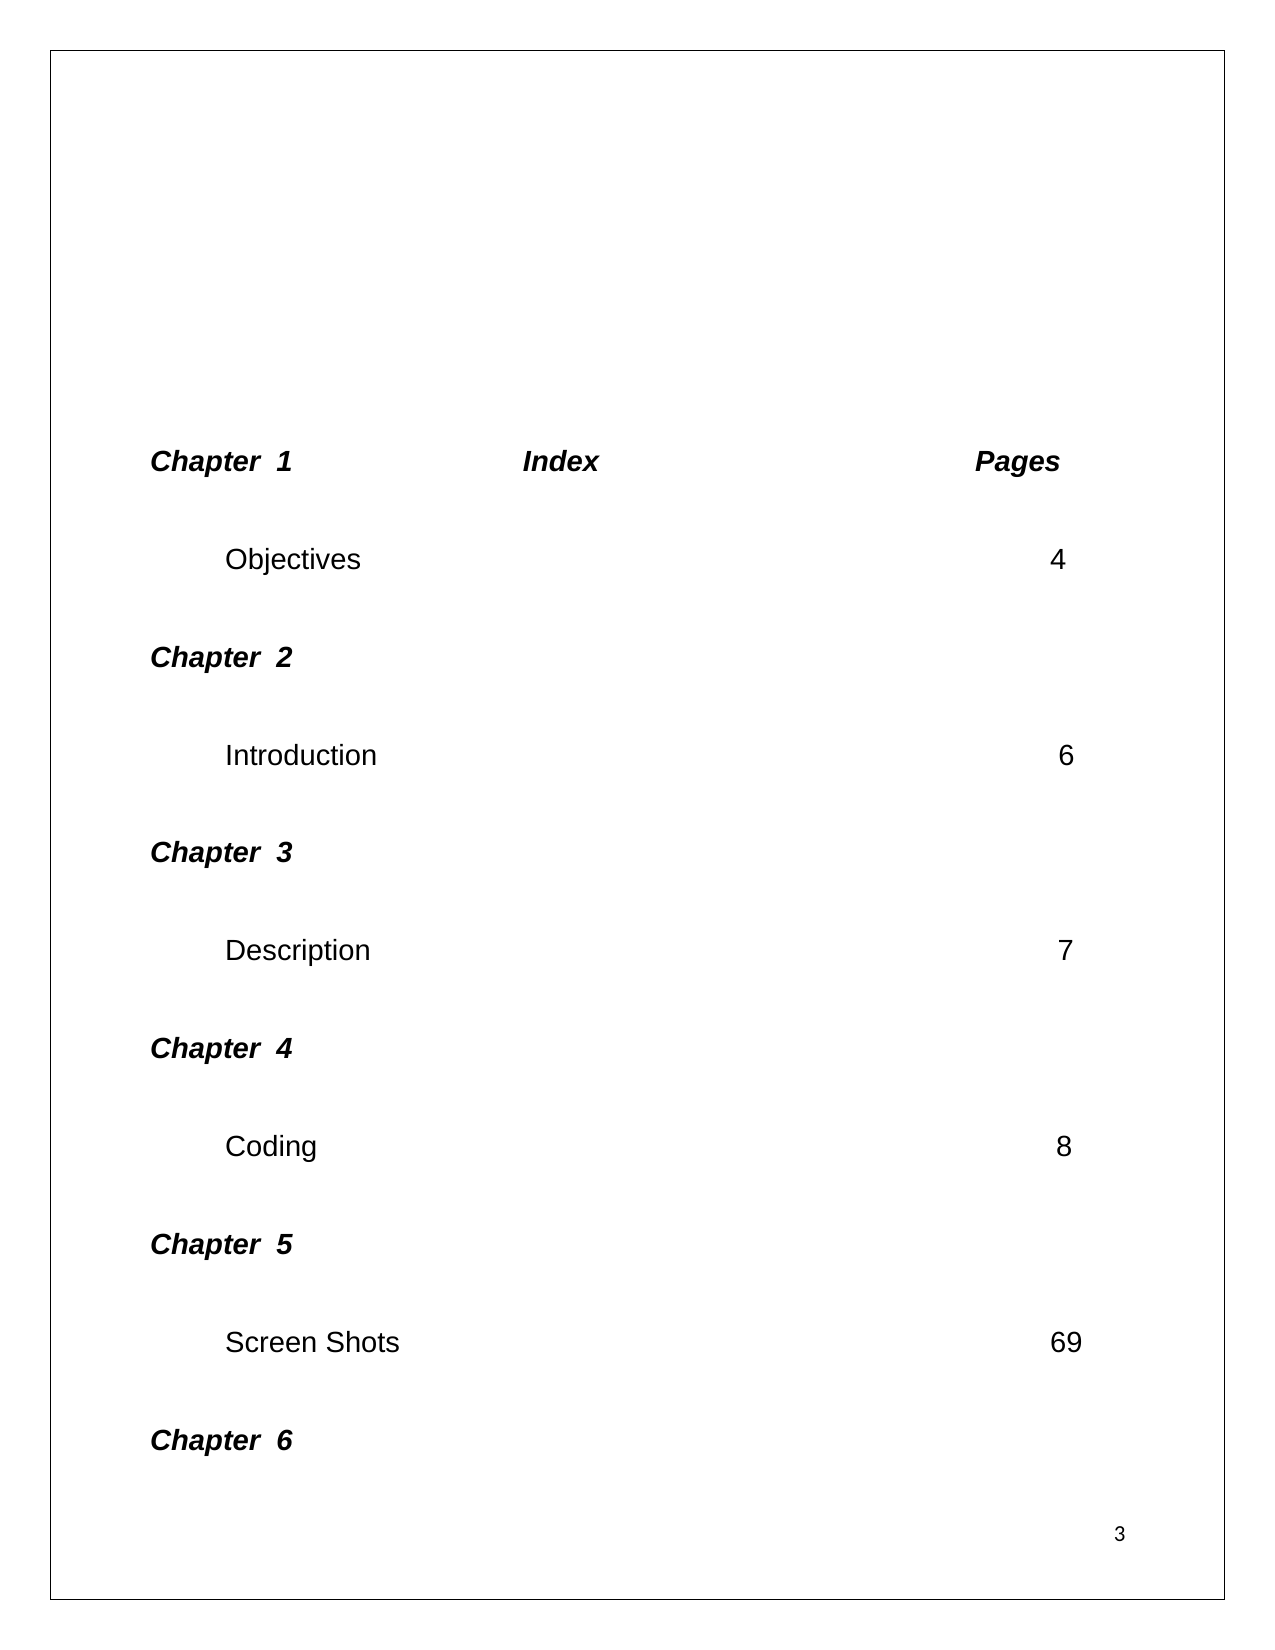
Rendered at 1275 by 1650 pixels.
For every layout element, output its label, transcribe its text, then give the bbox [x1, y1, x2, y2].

text Chapter 2 [150, 639, 1125, 673]
text Coding 8 [150, 1129, 1125, 1163]
text Chapter 5 [150, 1227, 1125, 1261]
text Introduction 6 [150, 737, 1125, 771]
text Description 7 [150, 933, 1125, 967]
text Chapter 1 Index Pages [150, 444, 1125, 477]
text Objectives 4 [150, 542, 1125, 575]
text Chapter 3 [150, 835, 1125, 869]
text Screen Shots 69 [150, 1325, 1125, 1358]
text Chapter 4 [150, 1031, 1125, 1065]
text Chapter 6 [150, 1423, 1125, 1456]
